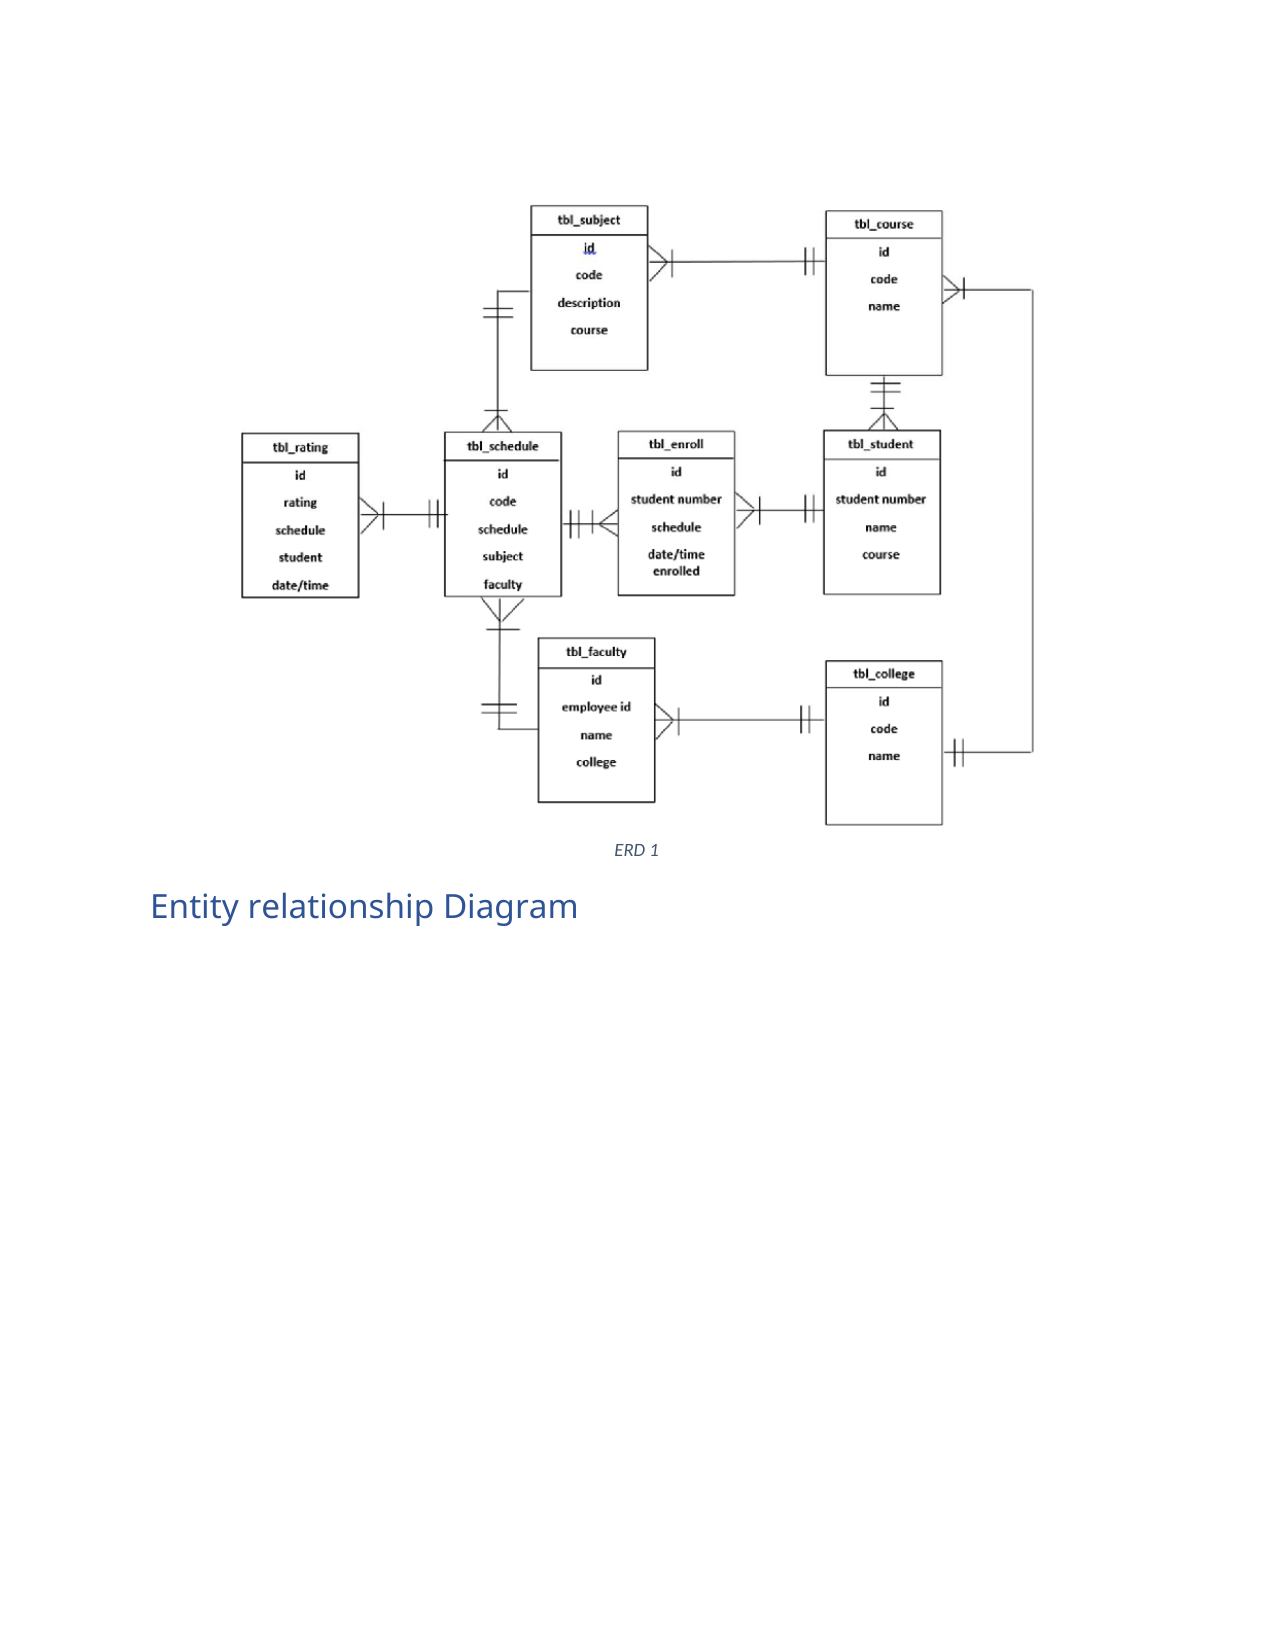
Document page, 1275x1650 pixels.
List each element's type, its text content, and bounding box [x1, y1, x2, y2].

picture [236, 199, 1039, 830]
